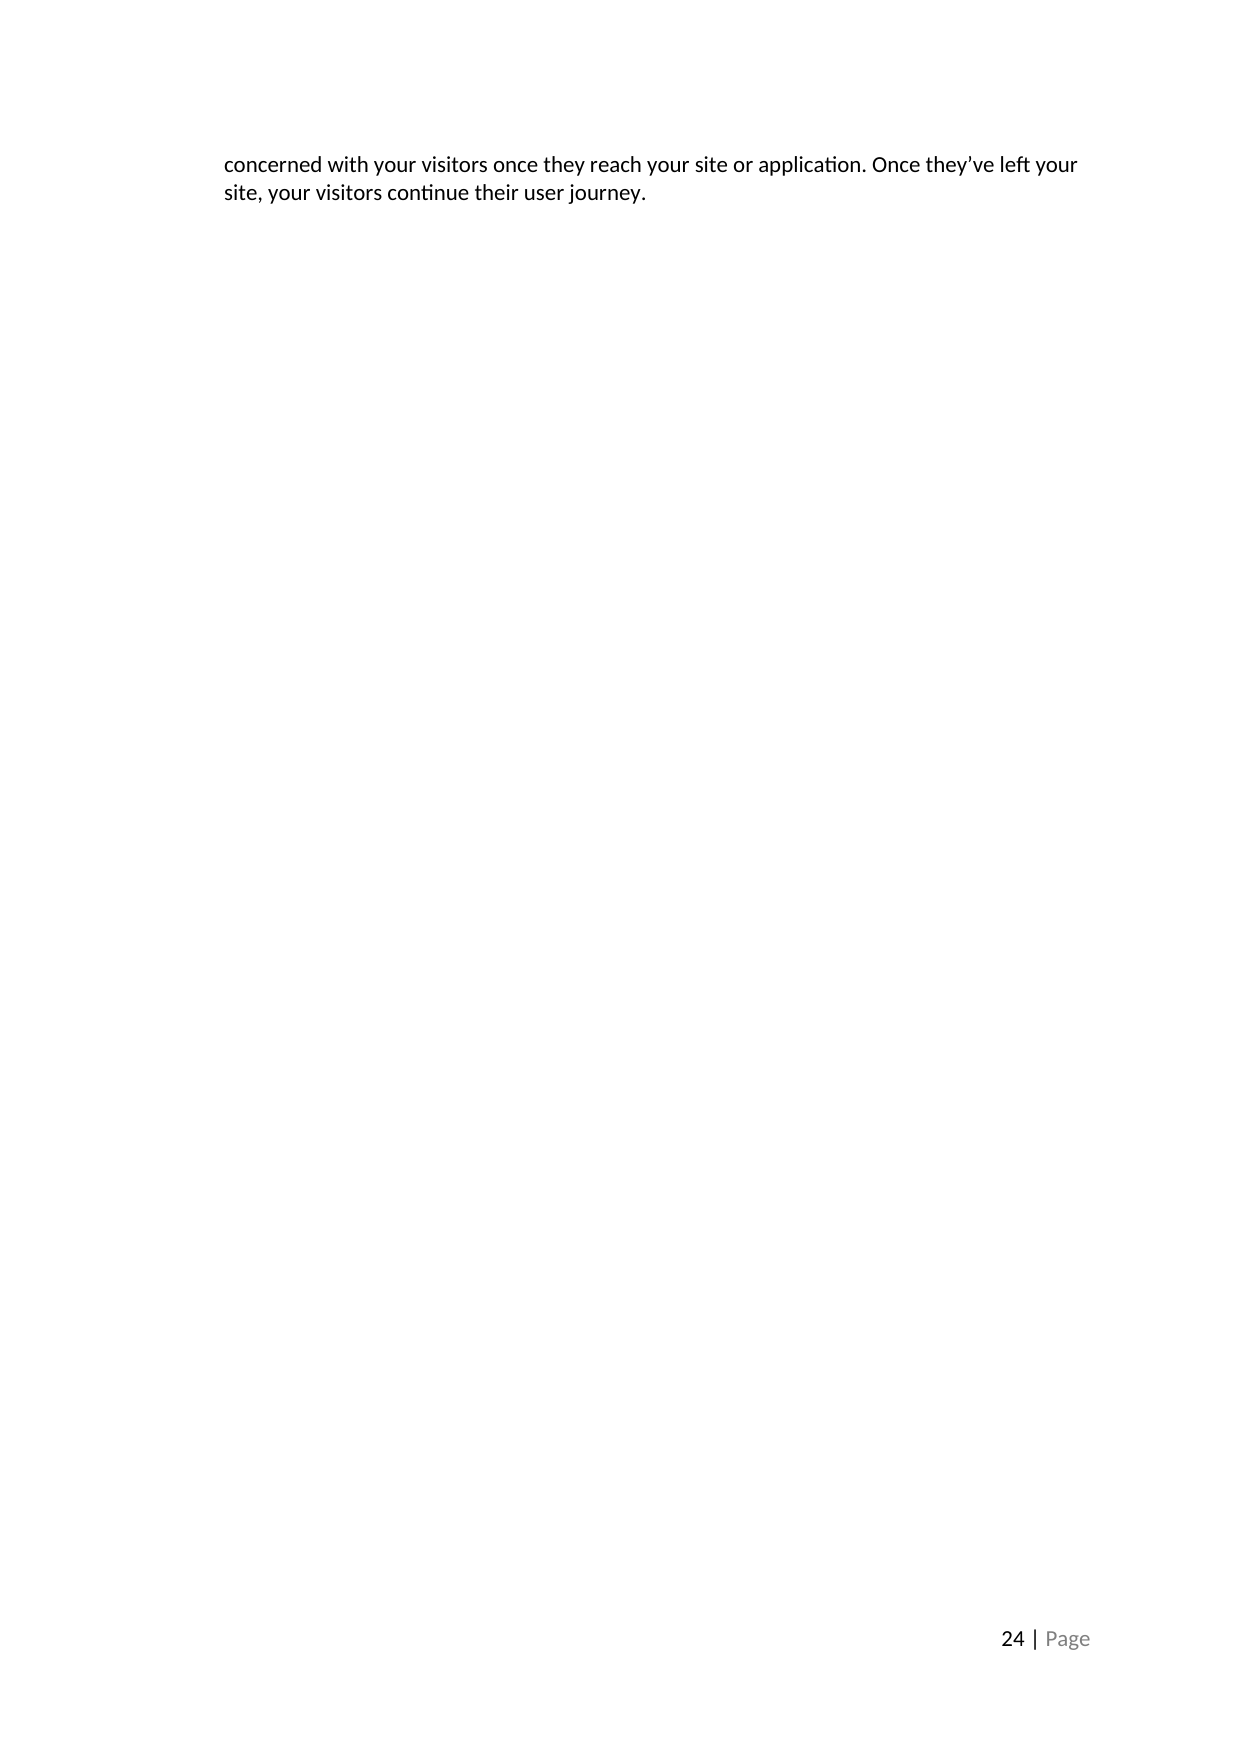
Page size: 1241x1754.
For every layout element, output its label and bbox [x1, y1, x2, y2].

text [224, 150, 1090, 206]
